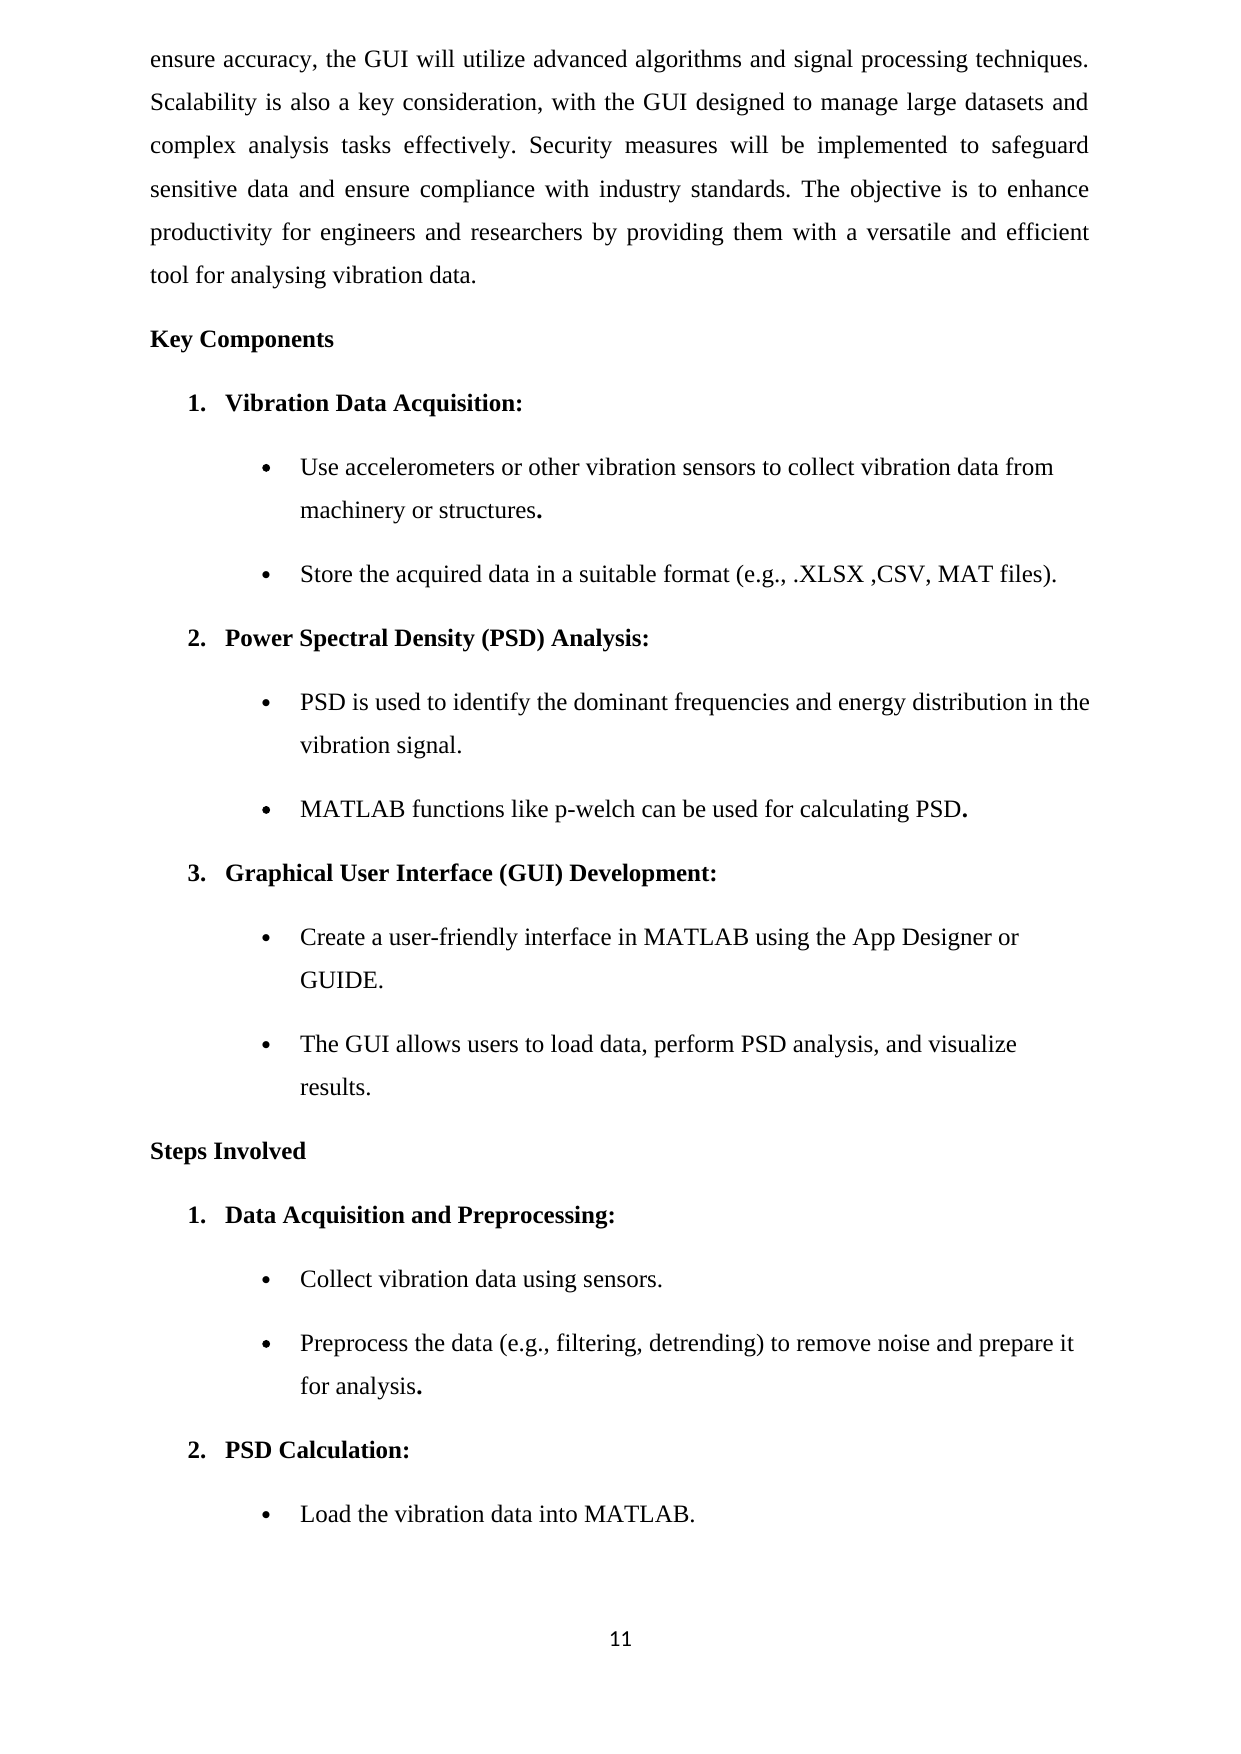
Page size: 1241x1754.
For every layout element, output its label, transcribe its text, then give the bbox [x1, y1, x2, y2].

list Power Spectral Density (PSD) Analysis: [187, 623, 1090, 652]
list Preprocess the data (e.g., filtering, detrending) to remove noise and prepare it for analysis. [262, 1328, 1090, 1400]
list Store the acquired data in a suitable format (e.g., .XLSX ,CSV, MAT files). [262, 559, 1090, 588]
list Load the vibration data into MATLAB. [262, 1499, 1090, 1528]
list PSD is used to identify the dominant frequencies and energy distribution in the vibration signal. [262, 687, 1090, 759]
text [150, 44, 1090, 289]
list Data Acquisition and Preprocessing: [187, 1200, 1090, 1229]
list Collect vibration data using sensors. [262, 1264, 1090, 1293]
list PSD Calculation: [187, 1435, 1090, 1464]
text Key Components [150, 324, 1090, 353]
list MATLAB functions like p-welch can be used for calculating PSD. [262, 794, 1090, 823]
list The GUI allows users to load data, perform PSD analysis, and visualize results. [262, 1029, 1090, 1101]
list Use accelerometers or other vibration sensors to collect vibration data from machinery or structures. [262, 452, 1090, 524]
text Steps Involved [150, 1136, 1090, 1165]
list Create a user-friendly interface in MATLAB using the App Designer or GUIDE. [262, 922, 1090, 994]
list Vibration Data Acquisition: [187, 388, 1090, 417]
list Graphical User Interface (GUI) Development: [187, 858, 1090, 887]
